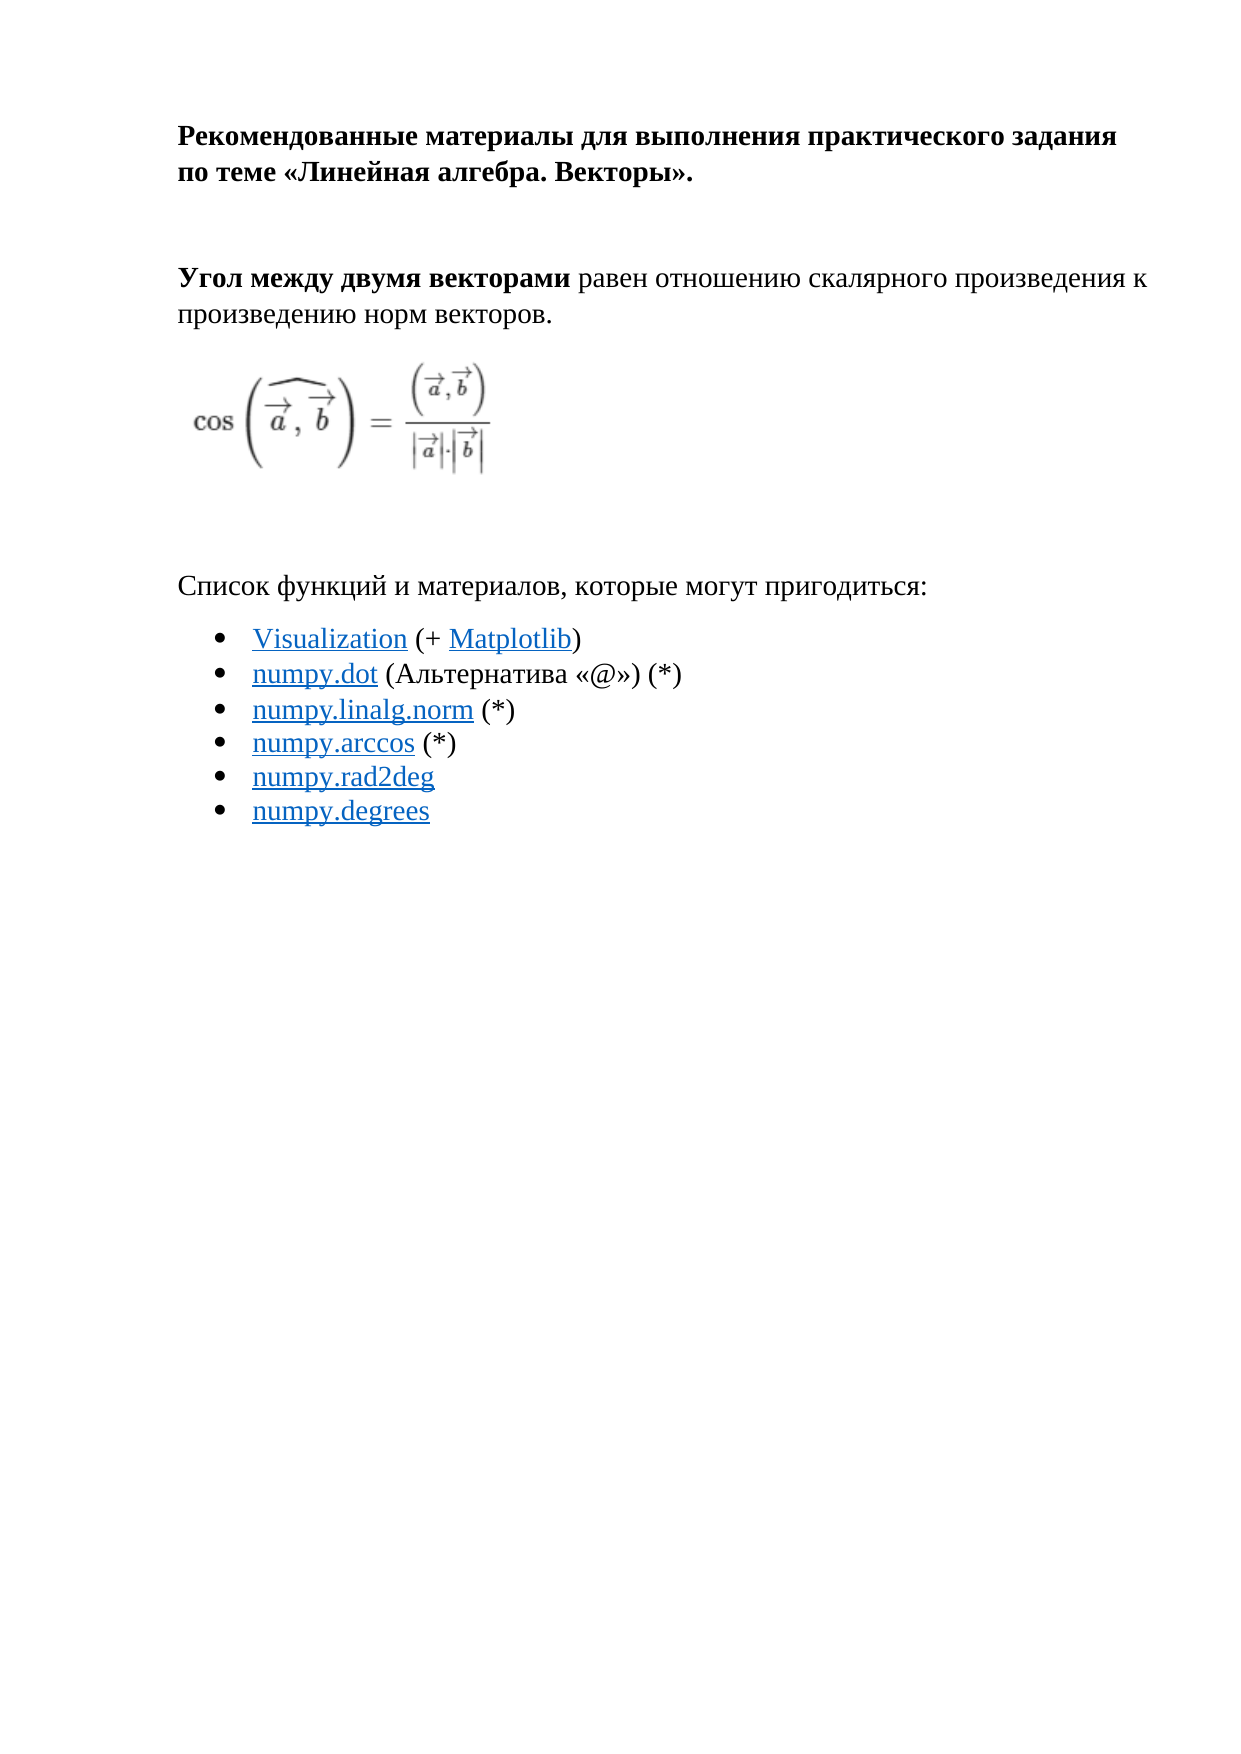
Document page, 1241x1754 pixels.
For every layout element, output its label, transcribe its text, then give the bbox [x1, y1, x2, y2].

list Visualization (+ Matplotlib) [215, 621, 1152, 654]
list numpy.arccos (*) [215, 726, 1152, 759]
list numpy.linalg.norm (*) [215, 692, 1152, 726]
picture [177, 348, 517, 497]
text Рекомендованные материалы для выполнения практического задания по теме «Линейная алгебра. Векторы». [177, 118, 1152, 188]
list numpy.degrees [215, 793, 1152, 827]
text Список функций и материалов, которые могут пригодиться: [177, 568, 1152, 601]
text Угол между двумя векторами равен отношению скалярного произведения к произведению норм векторов. [177, 260, 1152, 329]
list numpy.dot (Альтернатива «@») (*) [215, 656, 1152, 690]
list numpy.rad2deg [215, 759, 1152, 793]
